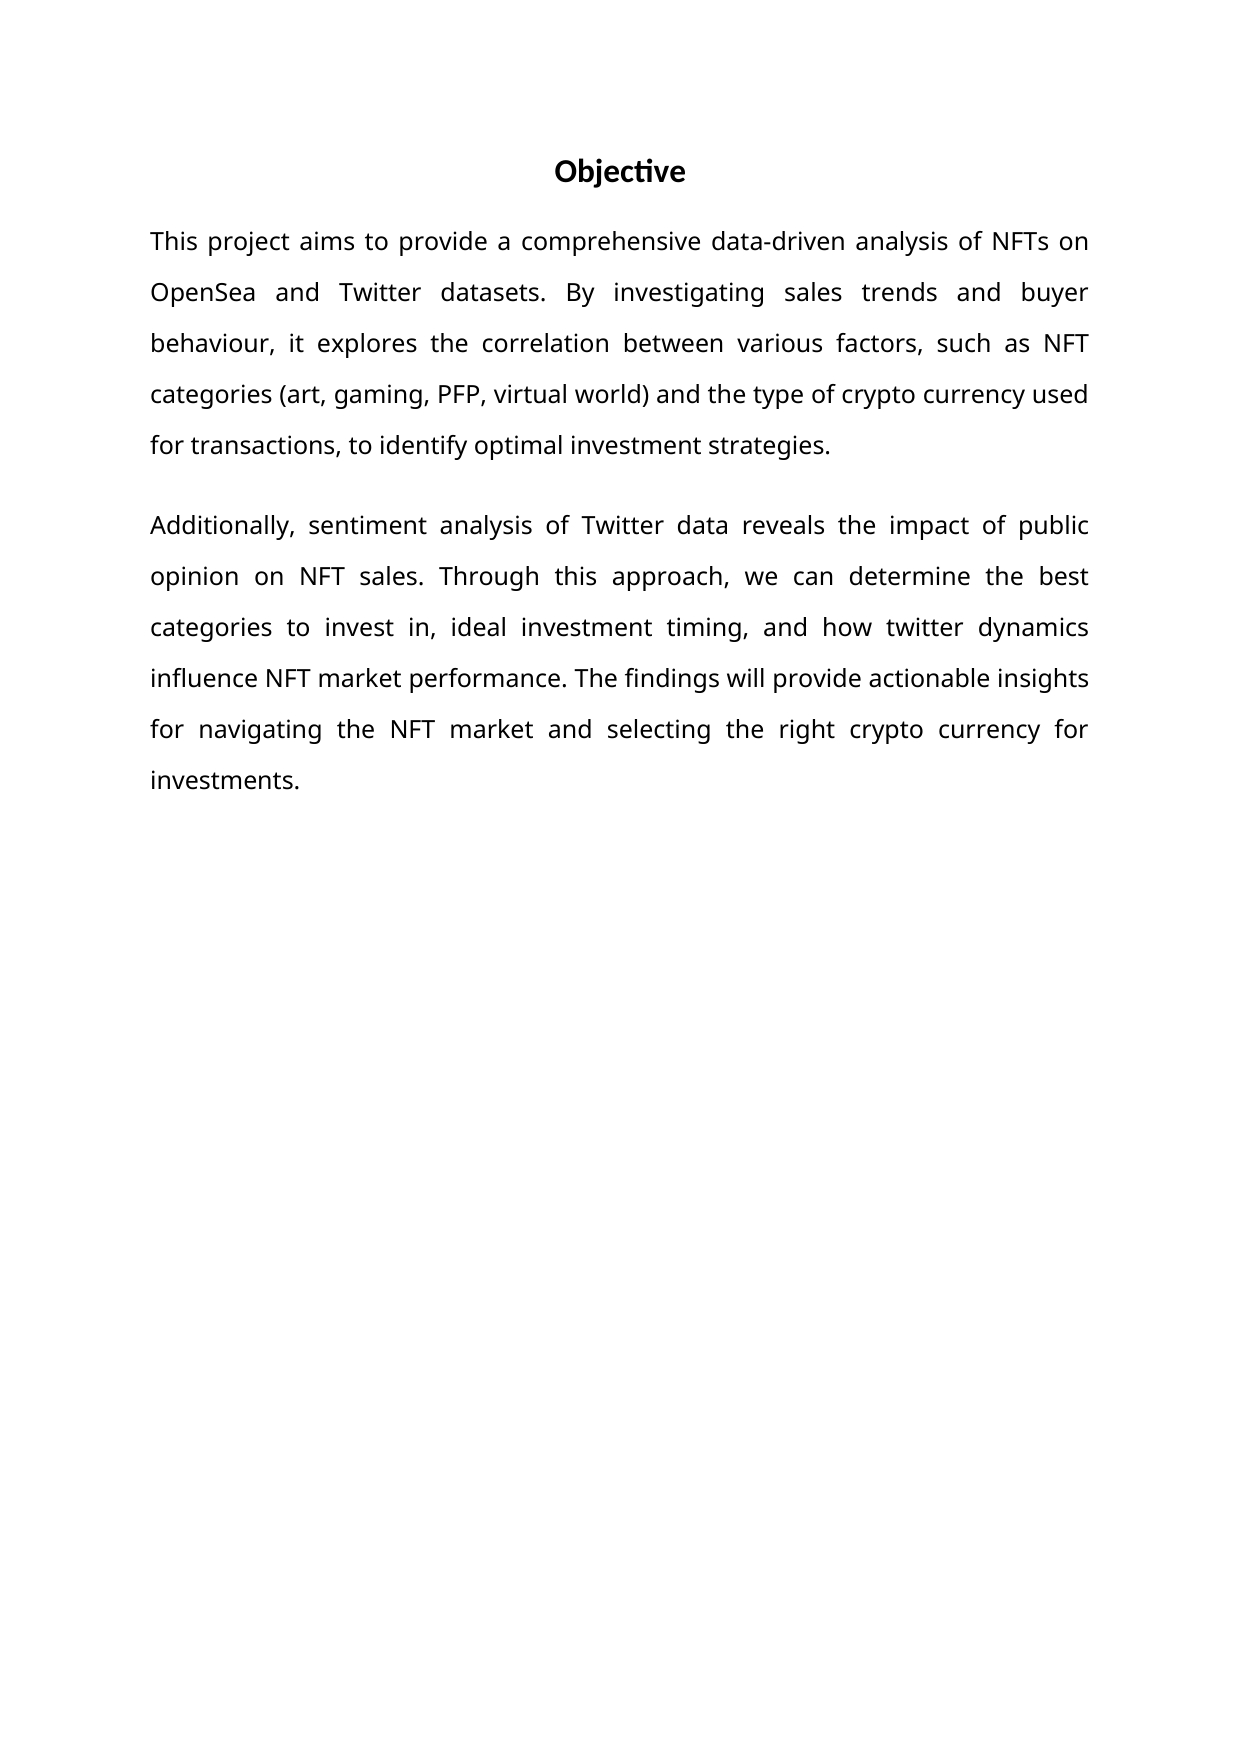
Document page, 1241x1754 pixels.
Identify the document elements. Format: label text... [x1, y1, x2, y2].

text Objective [150, 150, 1090, 191]
text Additionally, sentiment analysis of Twitter data reveals the impact of public opinion on NFT sales. Through this approach, we can determine the best categories to invest in, ideal investment timing, and how twitter dynamics influence NFT market performance. The findings will provide actionable insights for navigating the NFT market and selecting the right crypto currency for investments. [150, 507, 1090, 797]
text This project aims to provide a comprehensive data-driven analysis of NFTs on OpenSea and Twitter datasets. By investigating sales trends and buyer behaviour, it explores the correlation between various factors, such as NFT categories (art, gaming, PFP, virtual world) and the type of crypto currency used for transactions, to identify optimal investment strategies. [150, 223, 1090, 461]
